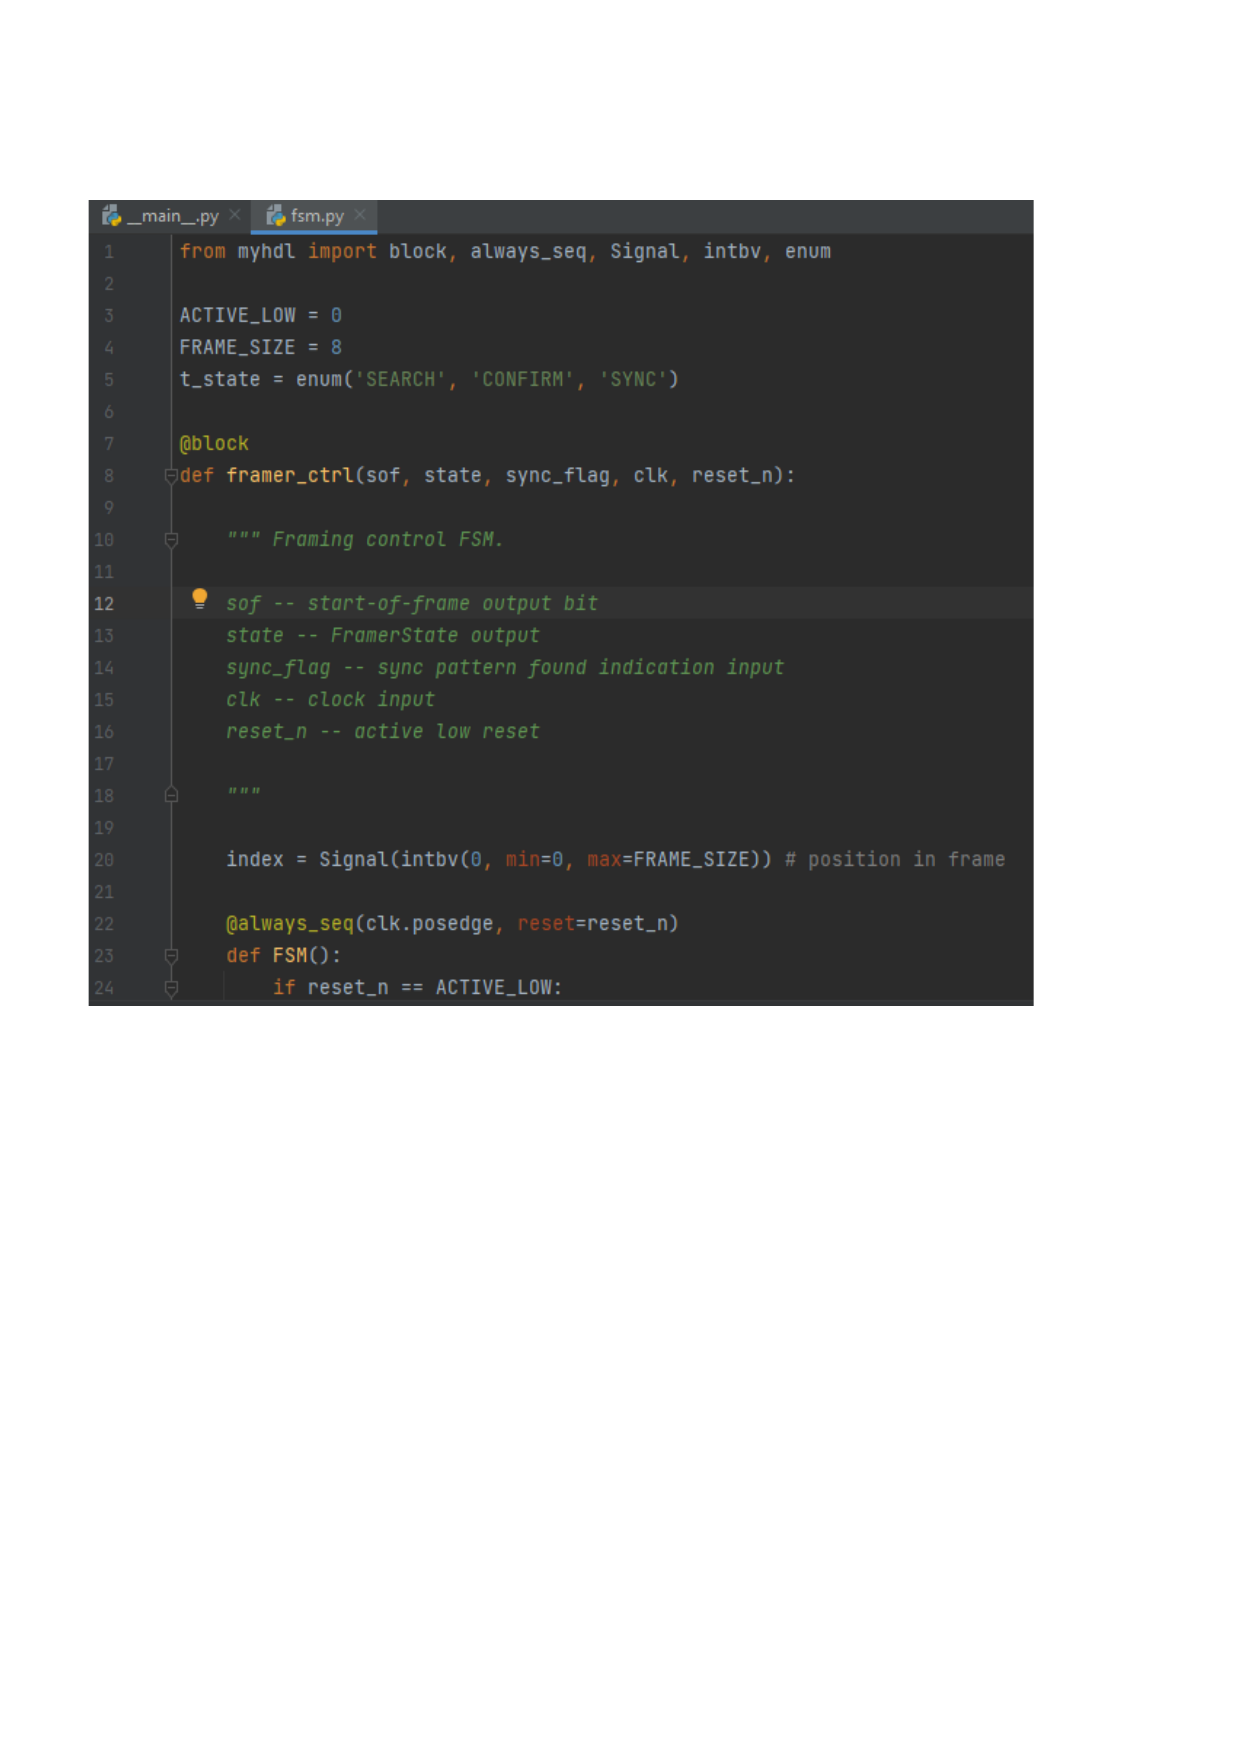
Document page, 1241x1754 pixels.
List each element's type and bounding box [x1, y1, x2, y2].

picture [88, 200, 1034, 1006]
